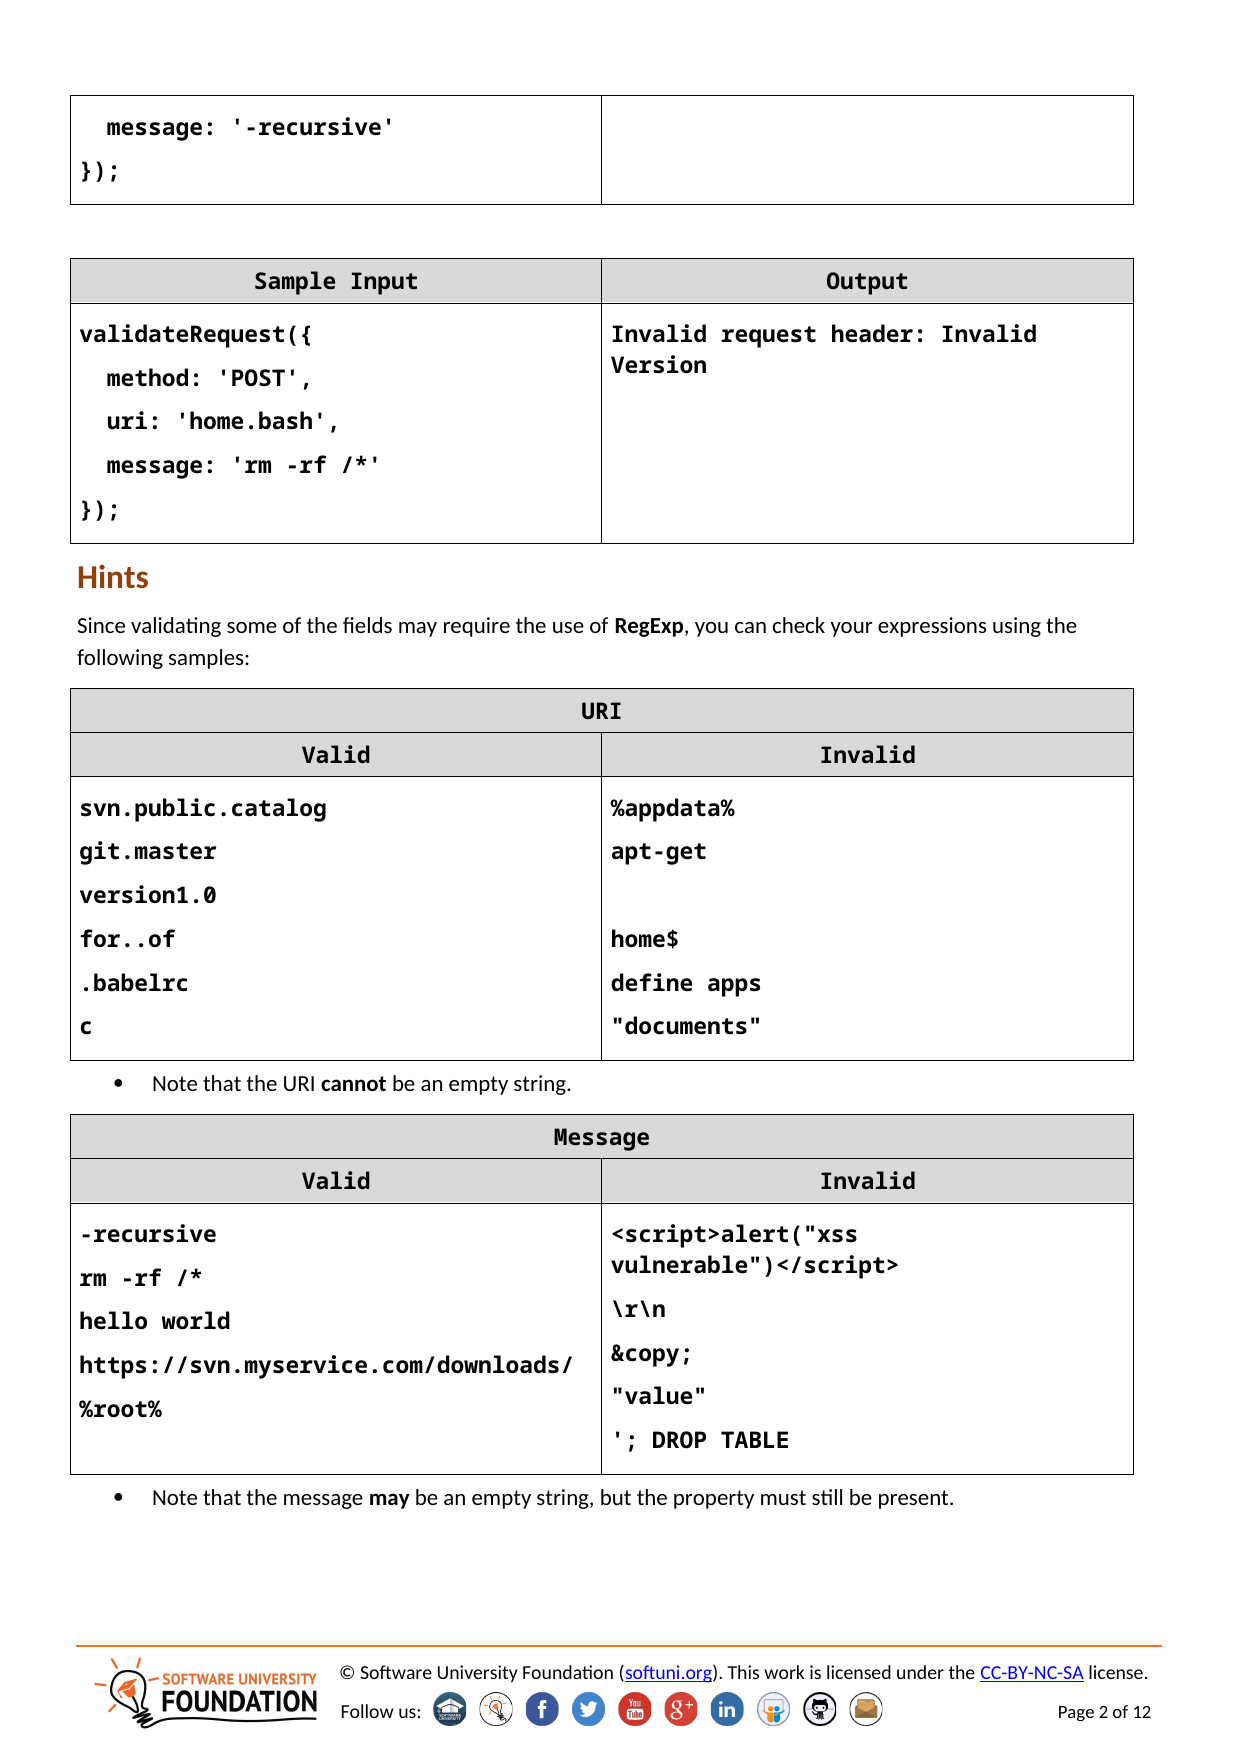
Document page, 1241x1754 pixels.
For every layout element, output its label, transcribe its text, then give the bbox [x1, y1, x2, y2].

table_header Sample Input [71, 259, 601, 302]
picture [93, 1656, 317, 1729]
table_header Message [71, 1115, 1133, 1158]
picture [710, 1692, 744, 1726]
picture [664, 1692, 698, 1726]
table_cell Invalid [602, 733, 1133, 776]
picture [525, 1692, 559, 1726]
table_cell validateRequest({ method: 'POST', uri: 'home.bash', message: 'rm -rf /*' }); [71, 304, 601, 542]
list Note that the URI cannot be an empty string. [114, 1069, 1163, 1097]
list Note that the message may be an empty string, but the property must still be present. [114, 1483, 1163, 1511]
subtitle Hints [77, 556, 1163, 597]
text Since validating some of the fields may require the use of RegExp, you can check your expressions using the following samples: [77, 611, 1163, 671]
picture [479, 1692, 513, 1726]
picture [572, 1692, 605, 1726]
picture [757, 1692, 790, 1726]
table_cell <script>alert("xss vulnerable")</script> \r\n &copy; "value" '; DROP TABLE [602, 1204, 1133, 1474]
table_cell Valid [71, 733, 601, 776]
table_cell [602, 96, 1133, 204]
picture [433, 1692, 467, 1726]
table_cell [71, 96, 601, 204]
table_cell %appdata% apt-get home$ define apps "documents" [602, 777, 1133, 1060]
table_cell Invalid [602, 1159, 1133, 1202]
picture [618, 1692, 652, 1726]
table_cell svn.public.catalog git.master version1.0 for..of .babelrc c [71, 777, 601, 1060]
table_cell Invalid request header: Invalid Version [602, 304, 1133, 542]
picture [849, 1692, 883, 1726]
table_cell Valid [71, 1159, 601, 1202]
table_cell -recursive rm -rf /* hello world https://svn.myservice.com/downloads/ %root% [71, 1204, 601, 1474]
picture [803, 1692, 837, 1726]
table_header Output [602, 259, 1133, 302]
table_header URI [71, 689, 1133, 732]
